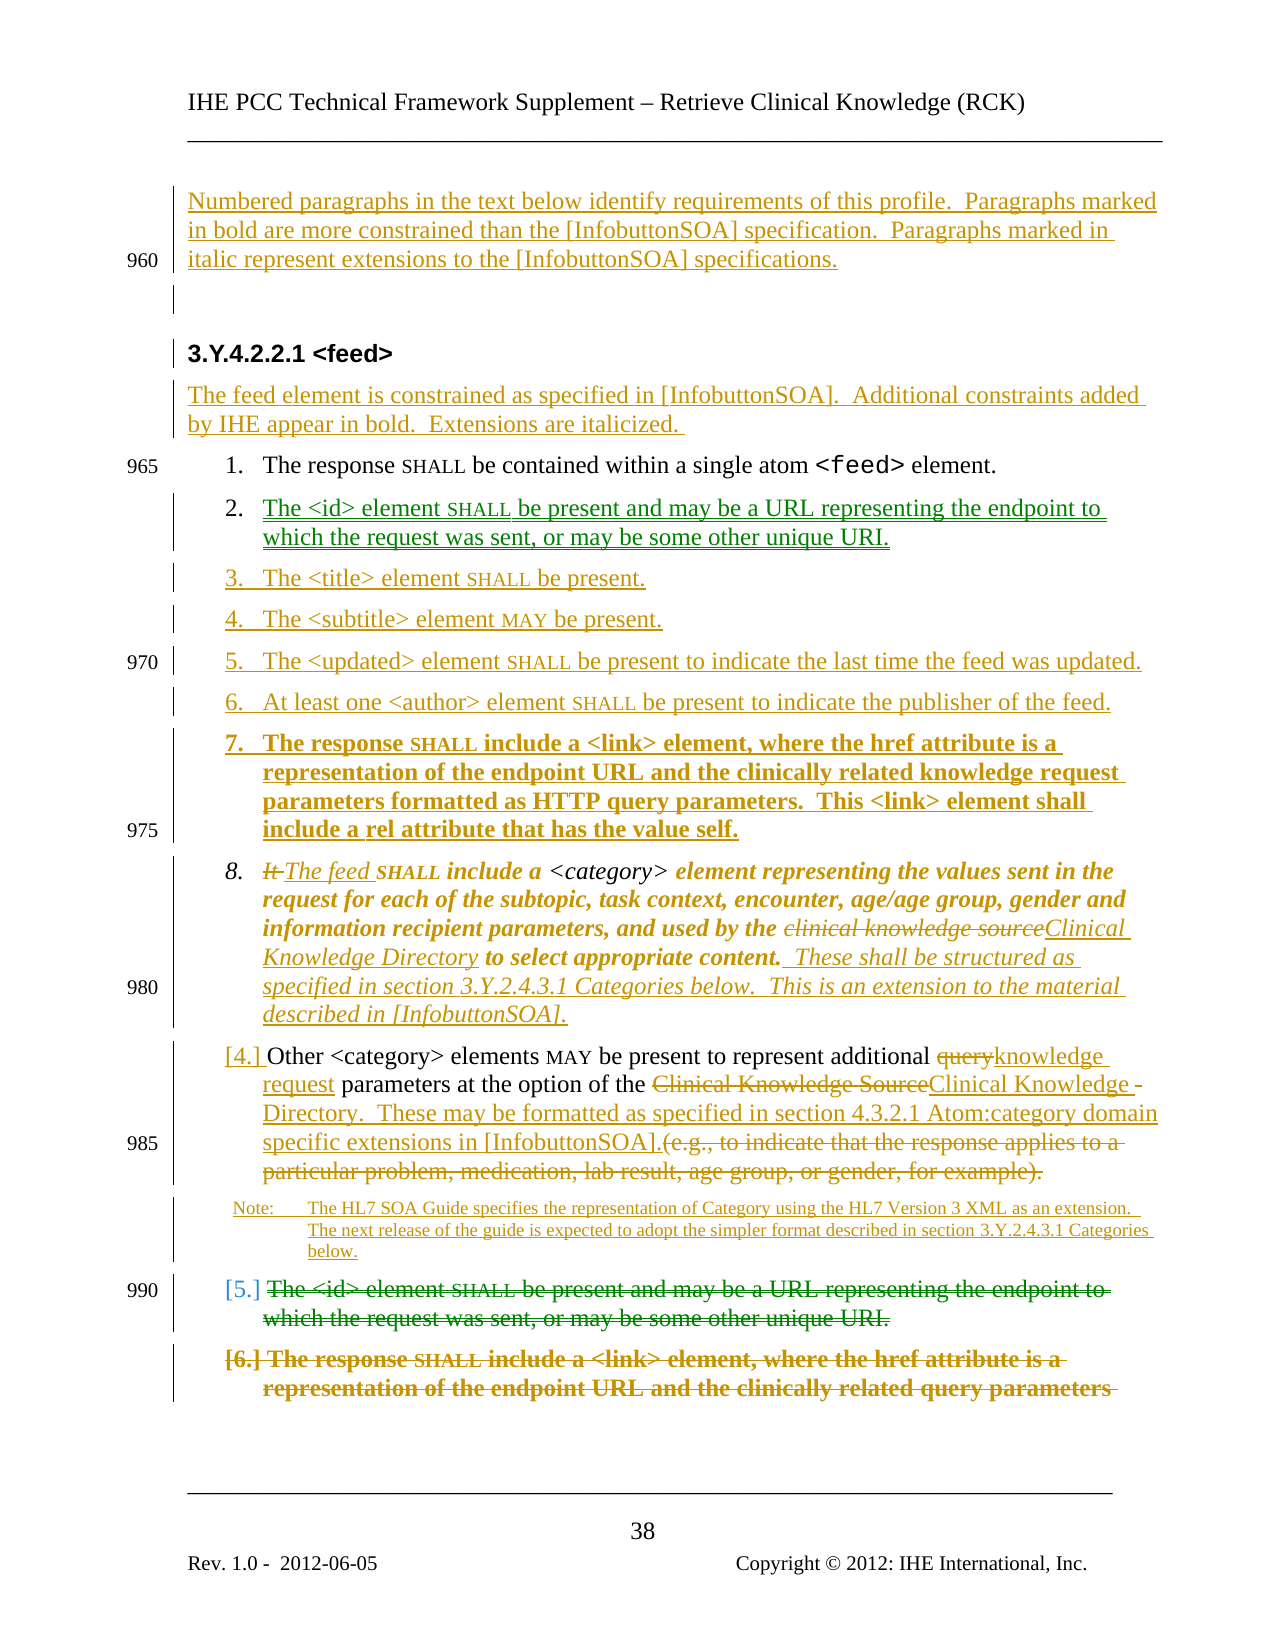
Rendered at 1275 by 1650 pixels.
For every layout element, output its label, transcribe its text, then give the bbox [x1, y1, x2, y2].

list The response shall be contained within a single atom <feed> element. [225, 450, 1162, 481]
subtitle 3.Y.4.2.2.1 <feed> [187, 339, 1162, 367]
list shall include a <category> element representing the values sent in the request for each of the subtopic, task context, encounter, age/age group, gender and information recipient parameters, and used by the to select appropriate content. [225, 856, 1162, 1028]
list Other <category> elements may be present to represent additional parameters at the option of the [225, 1041, 1162, 1184]
